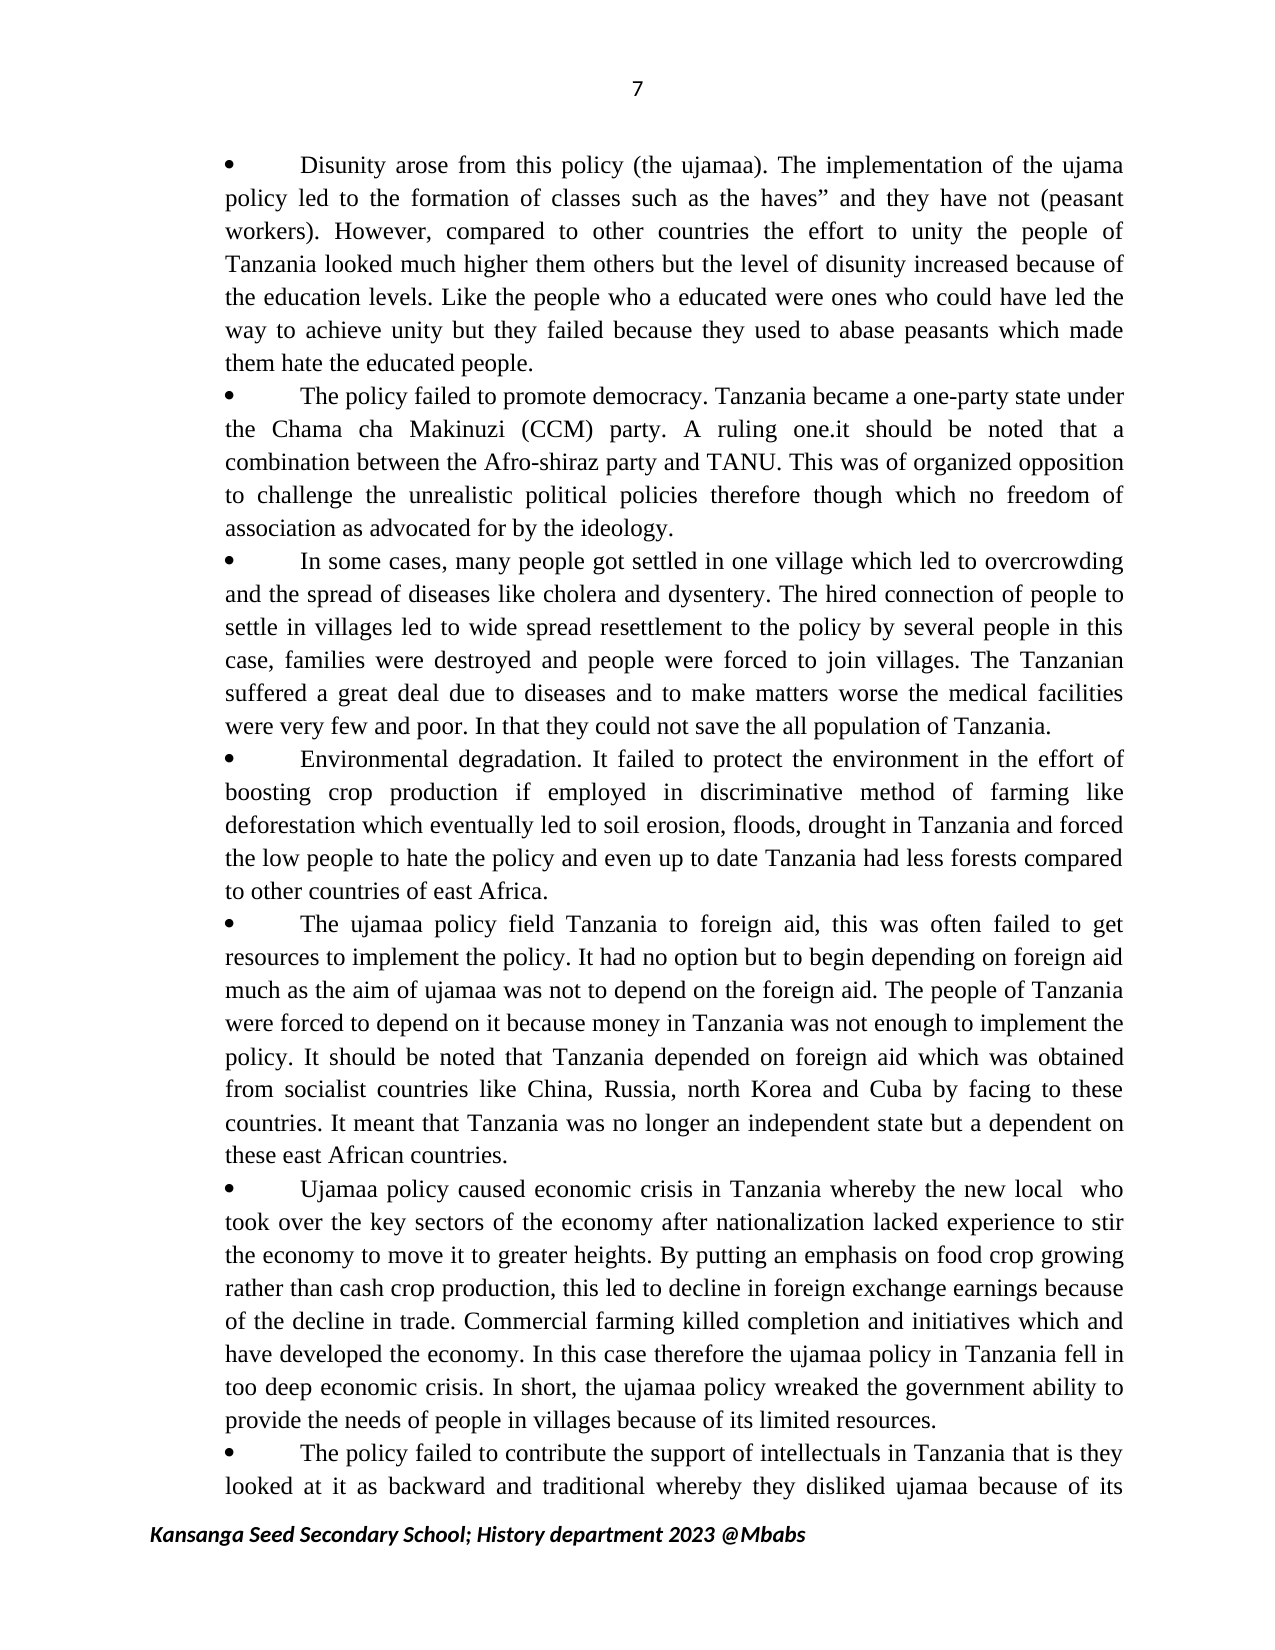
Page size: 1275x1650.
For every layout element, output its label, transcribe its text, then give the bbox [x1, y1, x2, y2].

list The policy failed to promote democracy. Tanzania became a one-party state under the Chama cha Makinuzi (CCM) party. A ruling one.it should be noted that a combination between the Afro-shiraz party and TANU. This was of organized opposition to challenge the unrealistic political policies therefore though which no freedom of association as advocated for by the ideology. [225, 381, 1125, 542]
list Disunity arose from this policy (the ujamaa). The implementation of the ujama policy led to the formation of classes such as the haves” and they have not (peasant workers). However, compared to other countries the effort to unity the people of Tanzania looked much higher them others but the level of disunity increased because of the education levels. Like the people who a educated were ones who could have led the way to achieve unity but they failed because they used to abase peasants which made them hate the educated people. [225, 150, 1125, 377]
list Ujamaa policy caused economic crisis in Tanzania whereby the new local who took over the key sectors of the economy after nationalization lacked experience to stir the economy to move it to greater heights. By putting an emphasis on food crop growing rather than cash crop production, this led to decline in foreign exchange earnings because of the decline in trade. Commercial farming killed completion and initiatives which and have developed the economy. In this case therefore the ujamaa policy in Tanzania fell in too deep economic crisis. In short, the ujamaa policy wreaked the government ability to provide the needs of people in villages because of its limited resources. [225, 1174, 1125, 1433]
list The ujamaa policy field Tanzania to foreign aid, this was often failed to get resources to implement the policy. It had no option but to begin depending on foreign aid much as the aim of ujamaa was not to depend on the foreign aid. The people of Tanzania were forced to depend on it because money in Tanzania was not enough to implement the policy. It should be noted that Tanzania depended on foreign aid which was obtained from socialist countries like China, Russia, north Korea and Cuba by facing to these countries. It meant that Tanzania was no longer an independent state but a dependent on these east African countries. [225, 909, 1125, 1169]
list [225, 1438, 1125, 1499]
list In some cases, many people got settled in one village which led to overcrowding and the spread of diseases like cholera and dysentery. The hired connection of people to settle in villages led to wide spread resettlement to the policy by several people in this case, families were destroyed and people were forced to join villages. The Tanzanian suffered a great deal due to diseases and to make matters worse the medical facilities were very few and poor. In that they could not save the all population of Tanzania. [225, 546, 1125, 740]
list Environmental degradation. It failed to protect the environment in the effort of boosting crop production if employed in discriminative method of farming like deforestation which eventually led to soil erosion, floods, drought in Tanzania and forced the low people to hate the policy and even up to date Tanzania had less forests compared to other countries of east Africa. [225, 744, 1125, 905]
